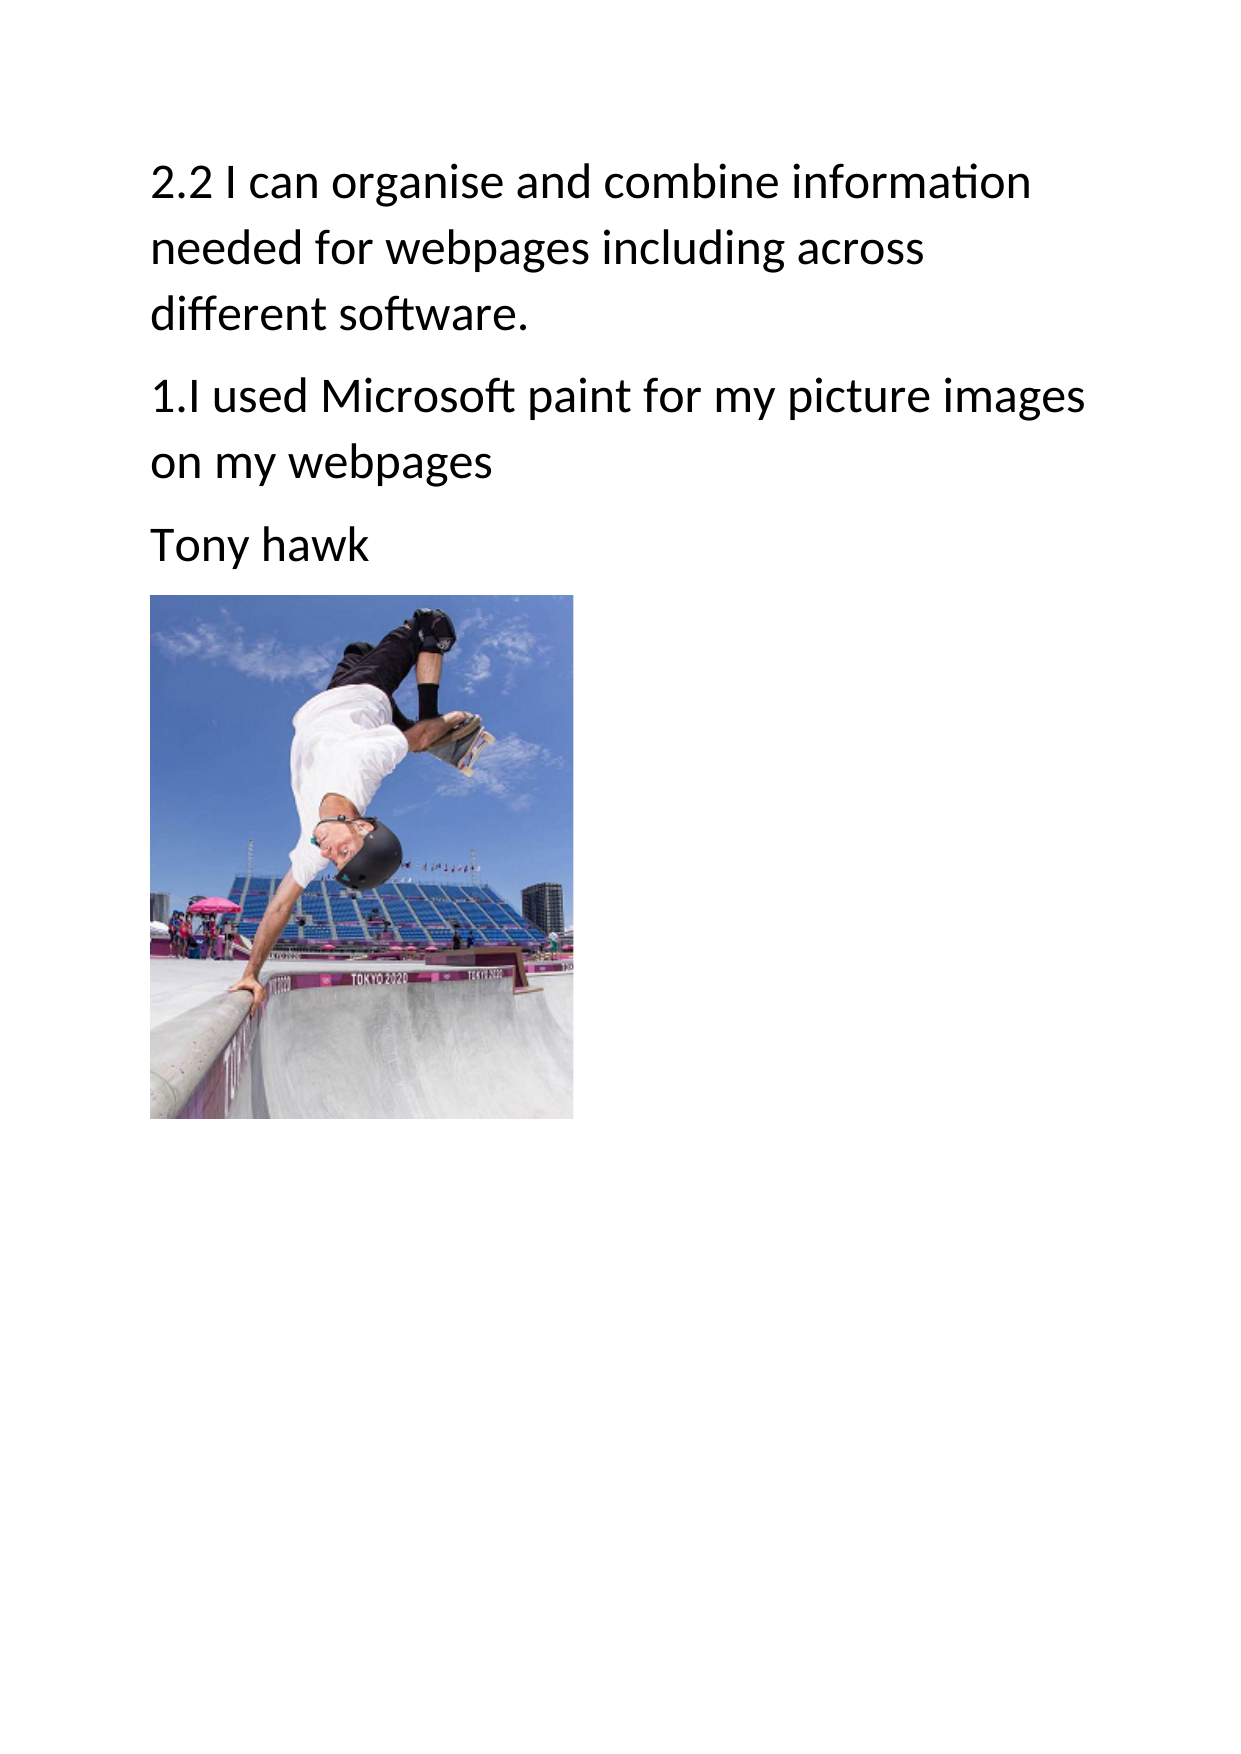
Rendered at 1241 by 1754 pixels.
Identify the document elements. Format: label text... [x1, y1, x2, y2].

text 2.2 I can organise and combine information needed for webpages including across different software. [150, 150, 1090, 343]
text Tony hawk [150, 512, 1090, 573]
text 1.I used Microsoft paint for my picture images on my webpages [150, 364, 1090, 491]
picture [150, 595, 574, 1119]
